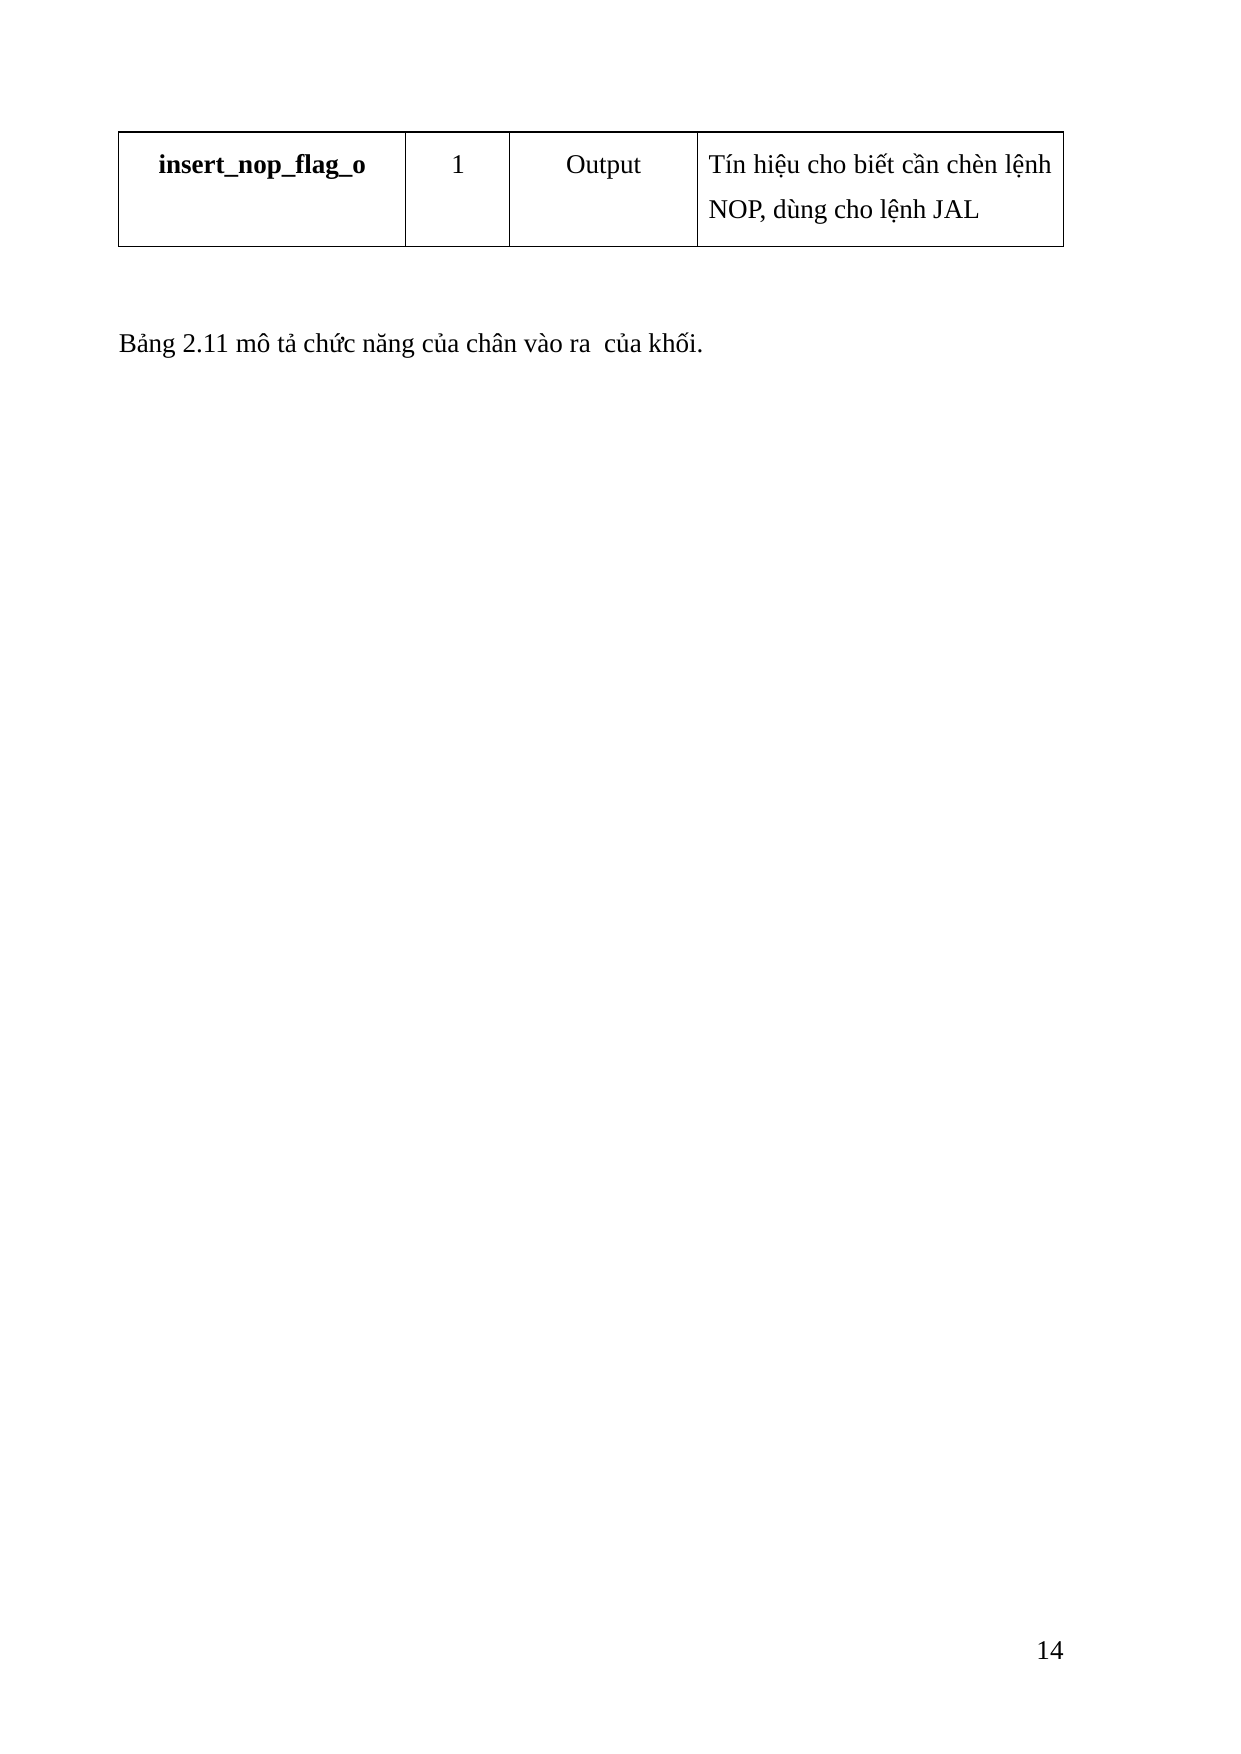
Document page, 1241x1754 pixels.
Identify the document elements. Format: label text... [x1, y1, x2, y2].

table_cell 1 [406, 133, 509, 246]
table_cell Output [510, 133, 697, 246]
table_cell insert_nop_flag_o [119, 133, 405, 246]
table_cell Tín hiệu cho biết cần chèn lệnh NOP, dùng cho lệnh JAL [698, 133, 1063, 246]
text Bảng 2.11 mô tả chức năng của chân vào ra của khối. [118, 324, 1063, 362]
